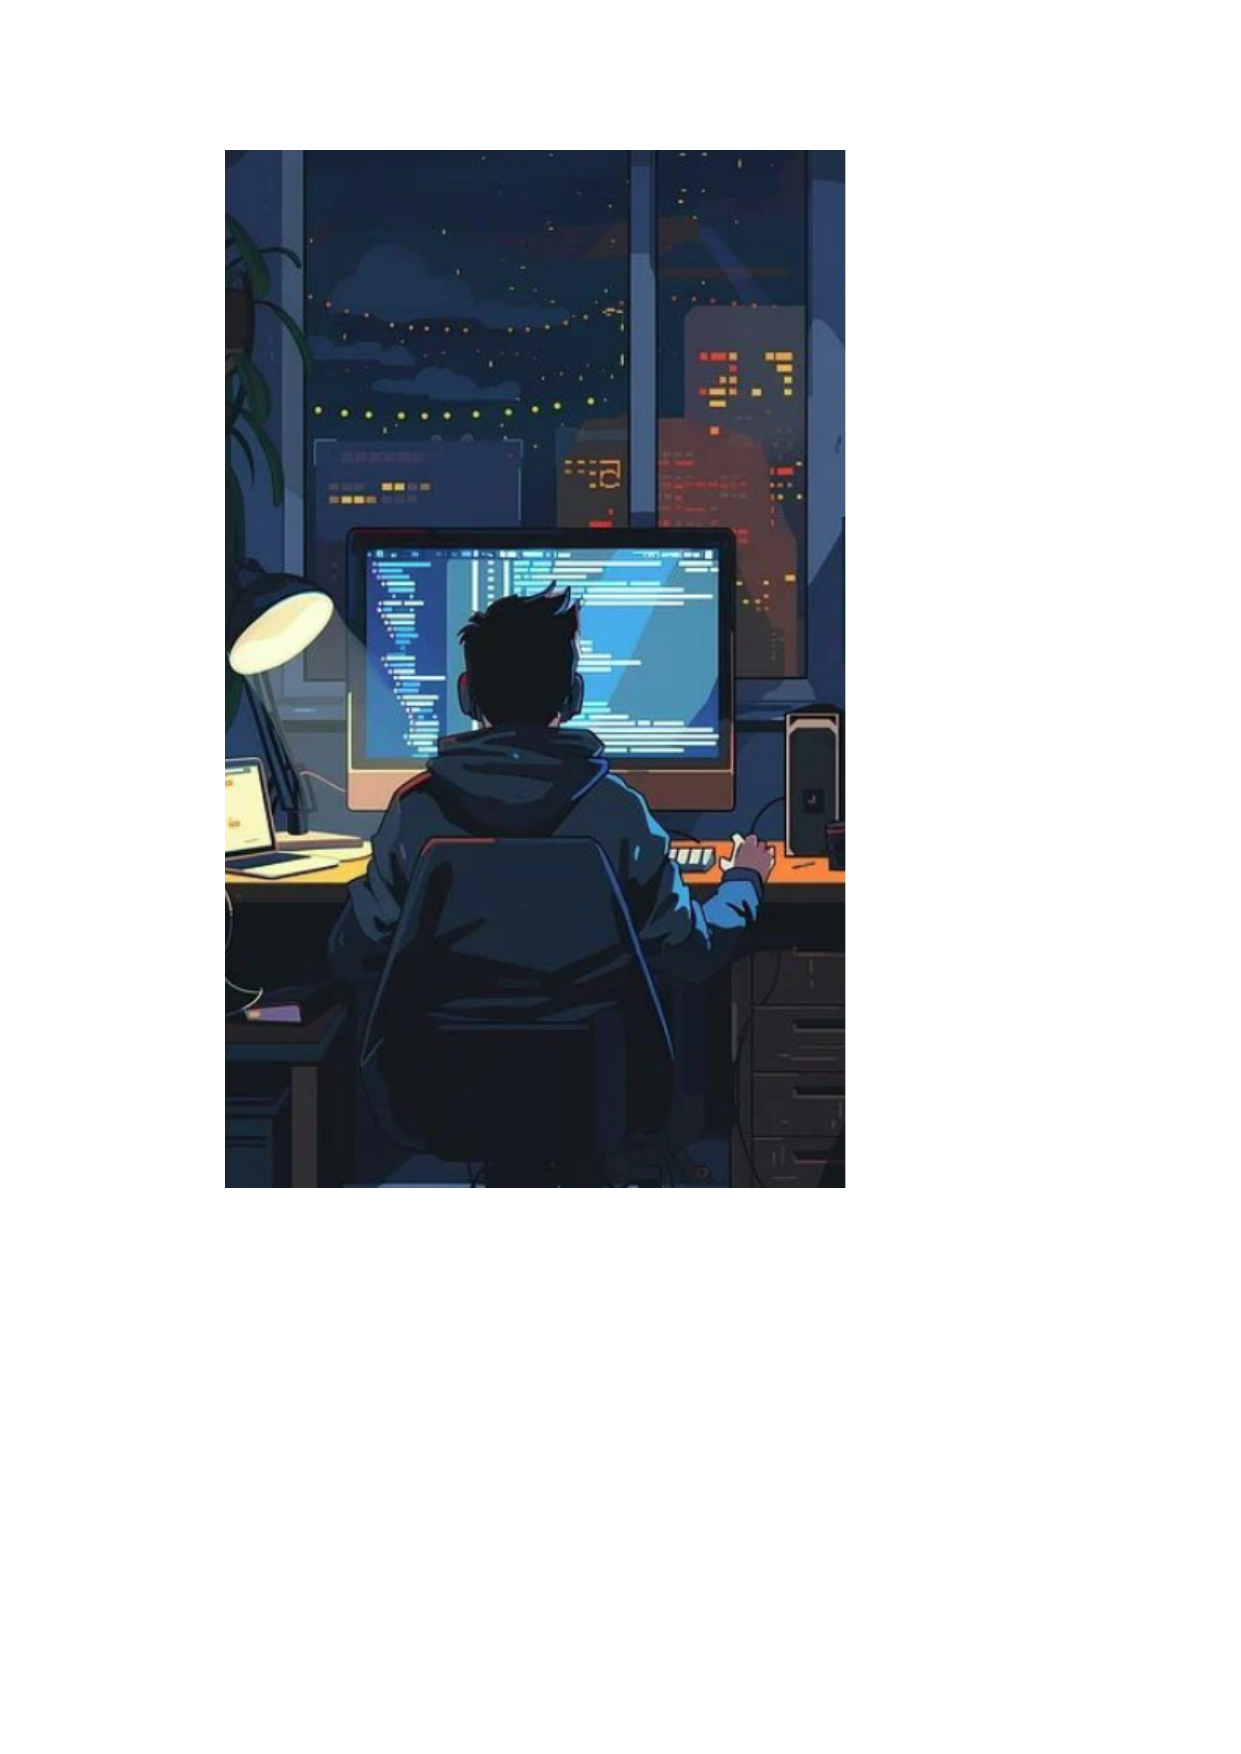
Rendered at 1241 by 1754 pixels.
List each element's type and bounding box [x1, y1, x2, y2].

picture [225, 150, 846, 1188]
